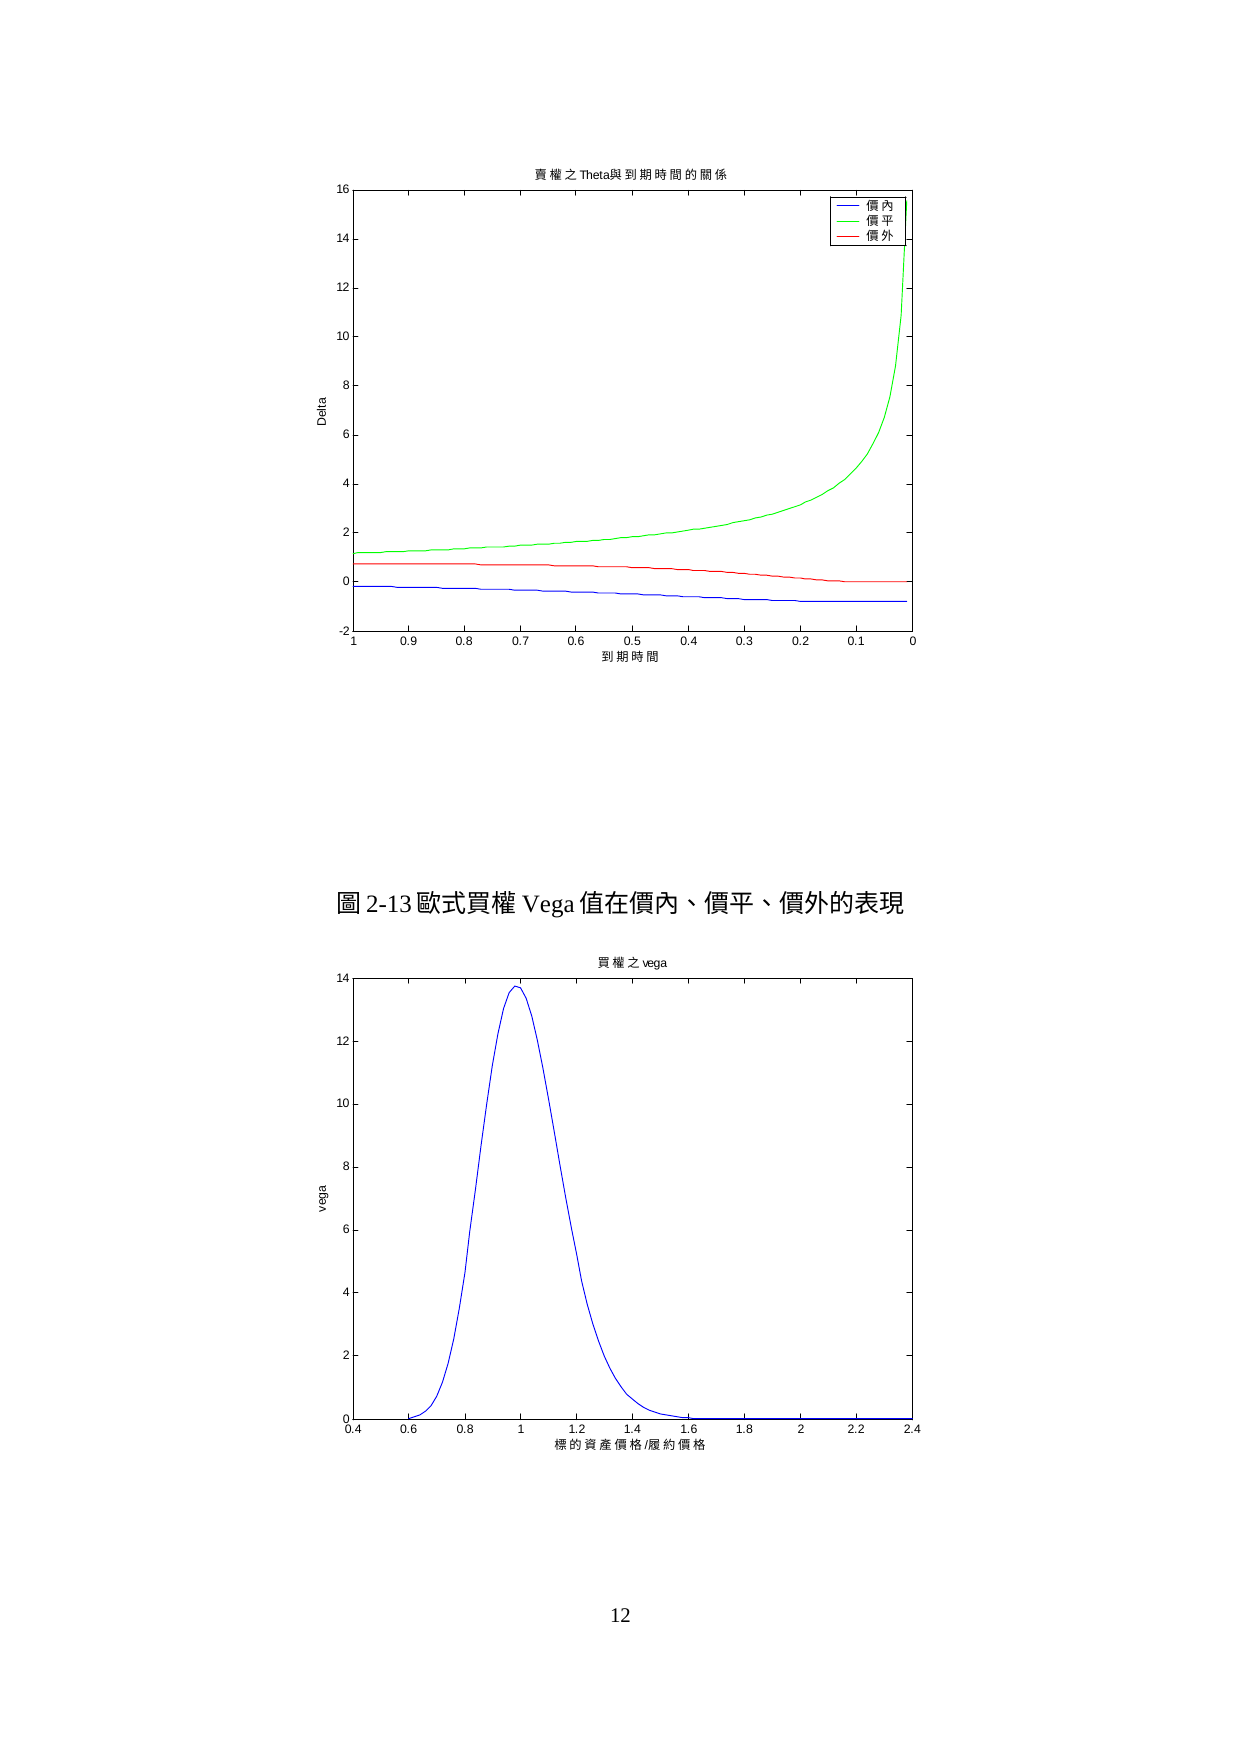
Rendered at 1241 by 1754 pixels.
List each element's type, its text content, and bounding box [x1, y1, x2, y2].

text 圖2-13歐式買權Vega值在價內、價平、價外的表現 [187, 882, 1053, 920]
